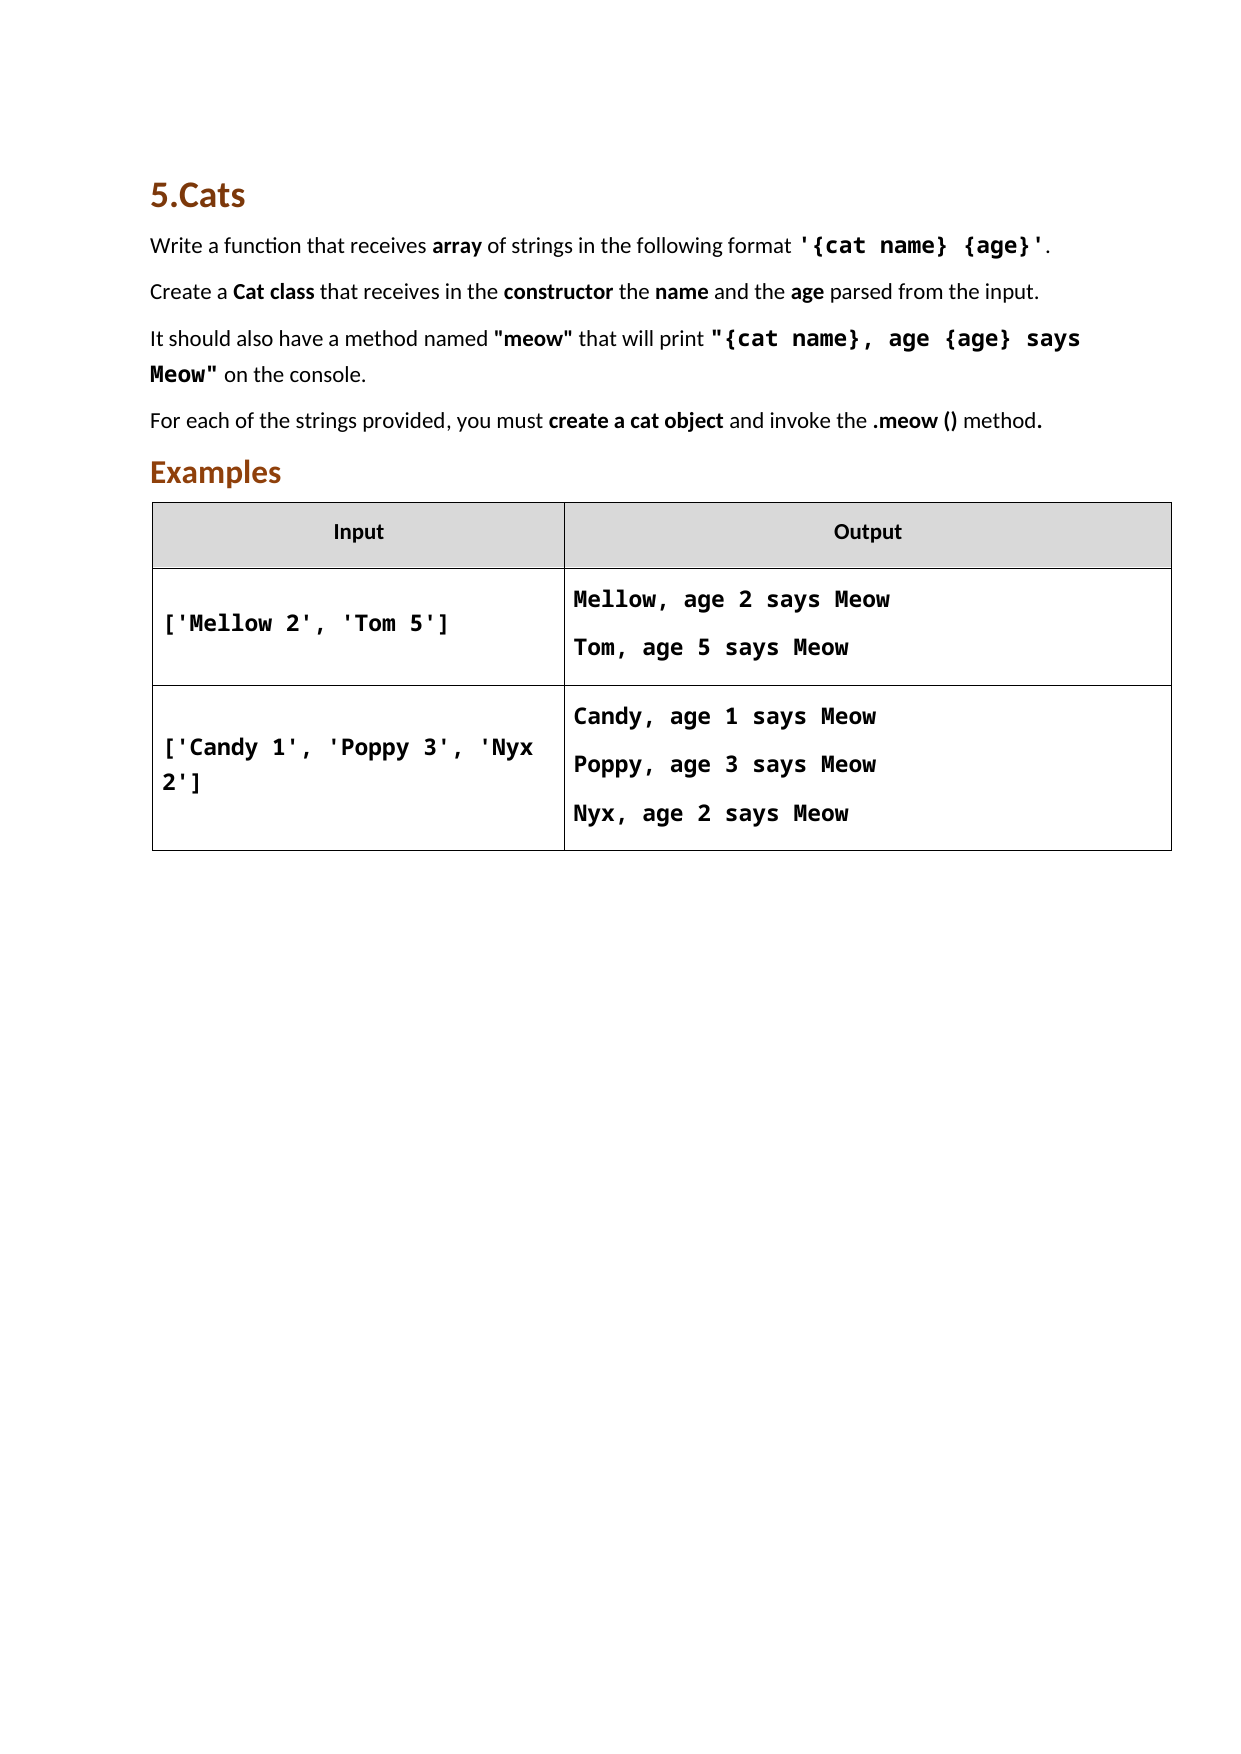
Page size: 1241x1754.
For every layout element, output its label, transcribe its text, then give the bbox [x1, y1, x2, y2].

table_cell Candy, age 1 says Meow Poppy, age 3 says Meow Nyx, age 2 says Meow [565, 686, 1171, 850]
table_cell ['Candy 1', 'Poppy 3', 'Nyx 2'] [153, 686, 564, 850]
table_header Input [153, 503, 564, 567]
text Create a Cat class that receives in the constructor the name and the age parsed from the input. [150, 277, 1090, 305]
text For each of the strings provided, you must create a cat object and invoke the .meow () method. [150, 406, 1090, 434]
subtitle 5.Cats [150, 171, 1090, 217]
table_cell ['Mellow 2', 'Tom 5'] [153, 569, 564, 685]
subtitle Examples [150, 451, 1090, 492]
text Write a function that receives array of strings in the following format '{cat name} {age}'. [150, 229, 1090, 260]
table_cell Mellow, age 2 says Meow Tom, age 5 says Meow [565, 569, 1171, 685]
table_header Output [565, 503, 1171, 567]
text It should also have a method named "meow" that will print "{cat name}, age {age} says Meow" on the console. [150, 322, 1090, 389]
